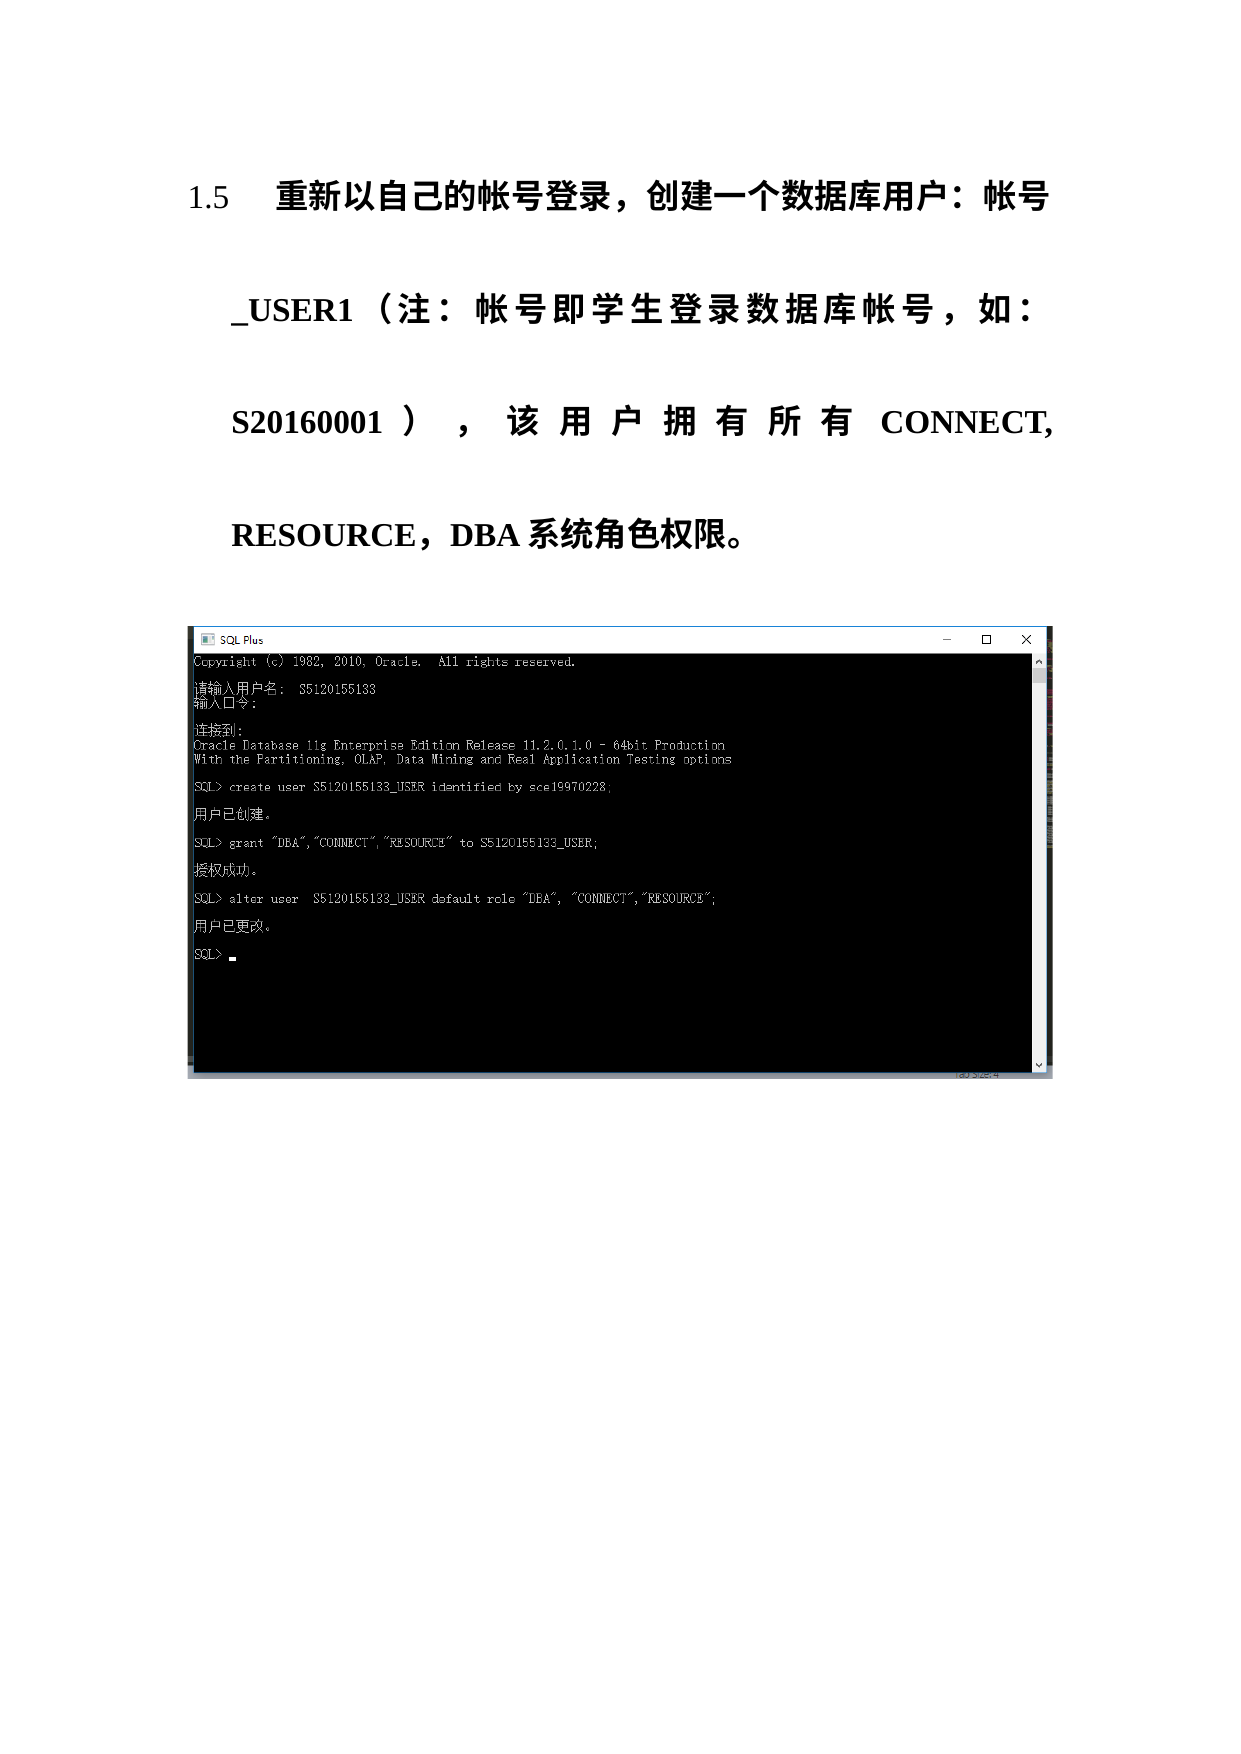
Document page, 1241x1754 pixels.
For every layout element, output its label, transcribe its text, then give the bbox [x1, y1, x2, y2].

subtitle 重新以自己的帐号登录，创建一个数据库用户：帐号_USER1（注：帐号即学生登录数据库帐号，如：S20160001），该用户拥有所有CONNECT, RESOURCE，DBA系统角色权限。 [187, 162, 1053, 564]
picture [187, 626, 1053, 1079]
